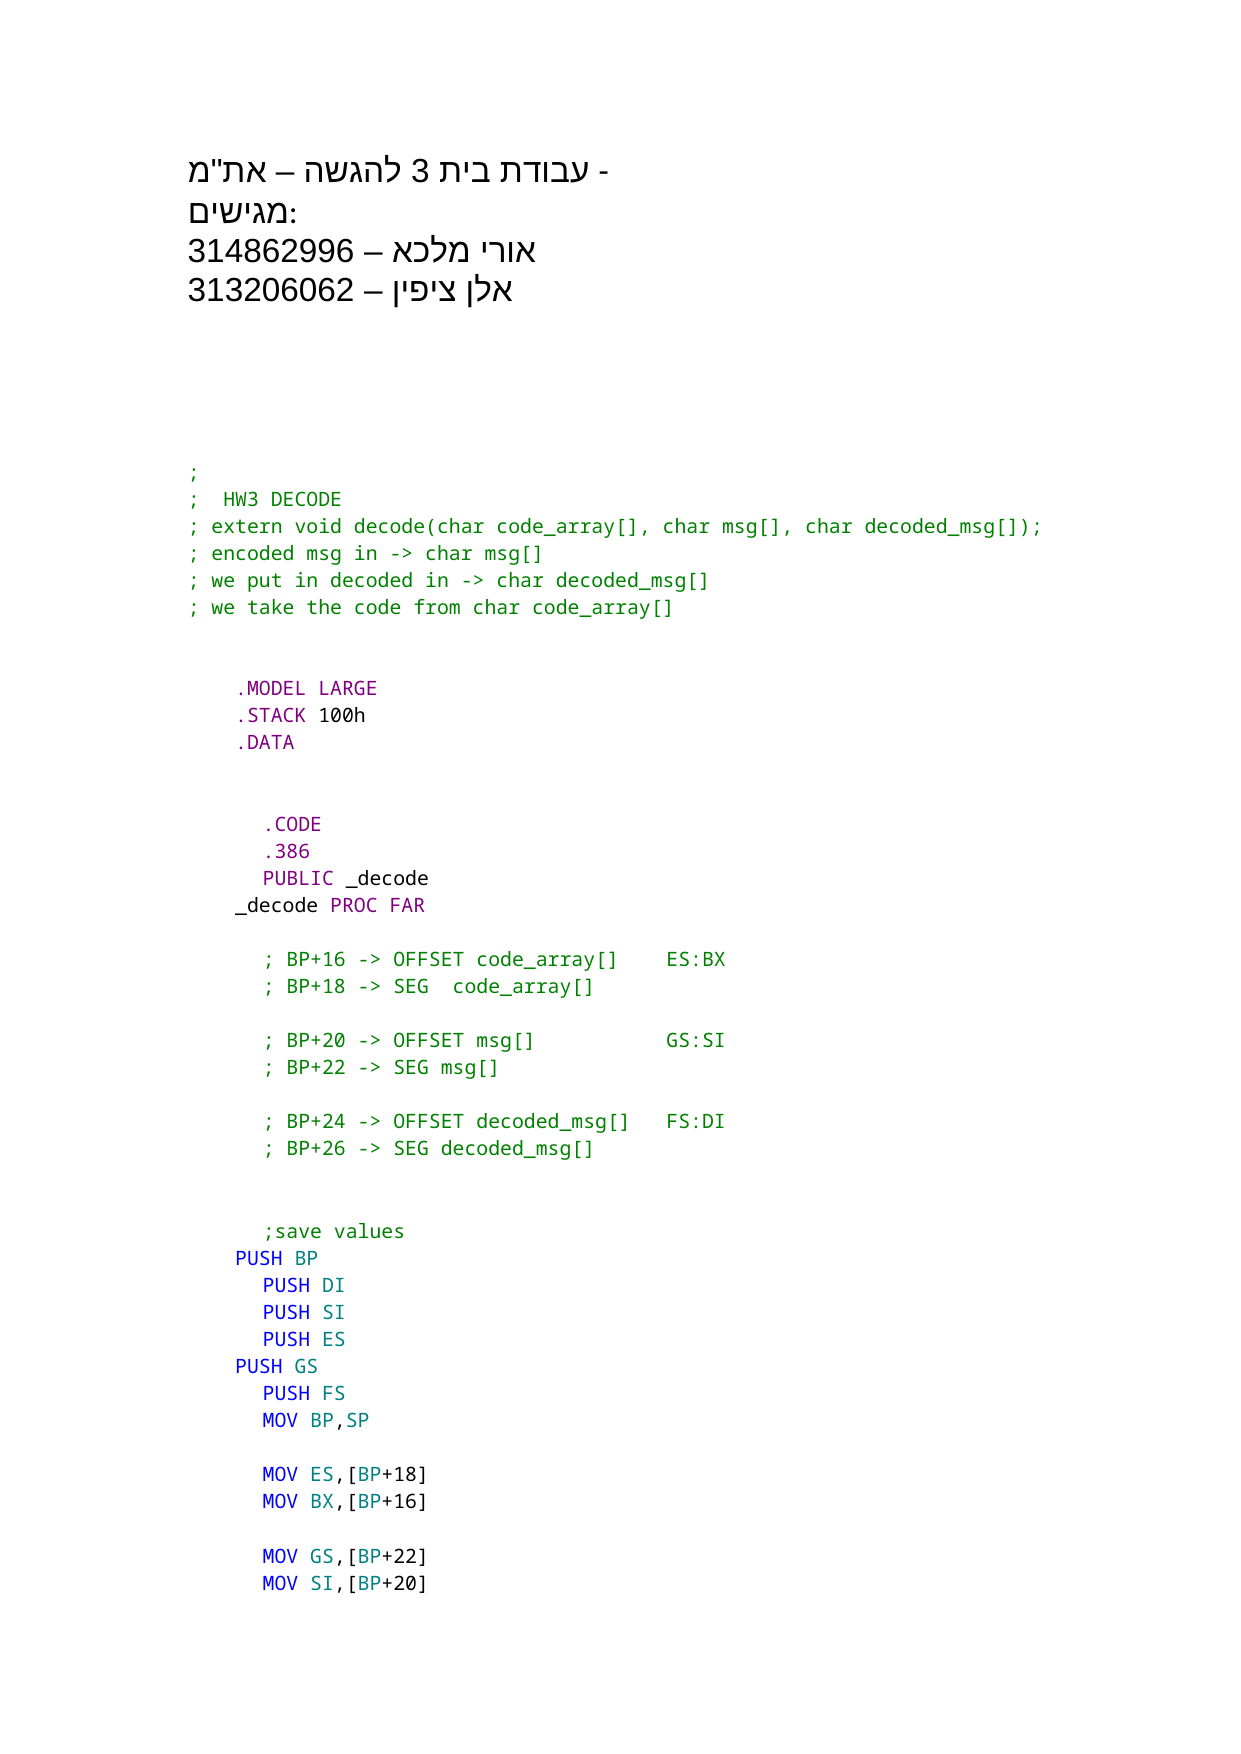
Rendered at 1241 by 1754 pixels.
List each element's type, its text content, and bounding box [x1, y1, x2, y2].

text PUSH ES [187, 1325, 1053, 1352]
text PUBLIC _decode [187, 864, 1053, 891]
text .DATA [187, 728, 1053, 755]
text MOV BP,SP [187, 1406, 1053, 1433]
text ; we put in decoded in -> char decoded_msg[] [187, 566, 1053, 593]
text ; BP+16 -> OFFSET code_array[] ES:BX [187, 945, 1053, 972]
text .386 [187, 837, 1053, 864]
text ; encoded msg in -> char msg[] [187, 539, 1053, 566]
text ; BP+26 -> SEG decoded_msg[] [187, 1134, 1053, 1161]
text MOV SI,[BP+20] [187, 1569, 1053, 1596]
text MOV GS,[BP+22] [187, 1542, 1053, 1569]
text ; extern void decode(char code_array[], char msg[], char decoded_msg[]); [187, 512, 1053, 539]
text ; [187, 458, 1053, 486]
text ; BP+18 -> SEG code_array[] [187, 972, 1053, 999]
text ; BP+20 -> OFFSET msg[] GS:SI [187, 1026, 1053, 1053]
text ;save values [187, 1217, 1053, 1244]
text _decode PROC FAR [187, 891, 1053, 918]
text ; HW3 DECODE [187, 486, 1053, 512]
text .CODE [187, 810, 1053, 837]
text MOV ES,[BP+18] [187, 1460, 1053, 1487]
text PUSH GS [187, 1352, 1053, 1379]
text .STACK 100h [187, 701, 1053, 728]
text PUSH DI [187, 1271, 1053, 1298]
text PUSH BP [187, 1244, 1053, 1271]
text MOV BX,[BP+16] [187, 1487, 1053, 1514]
text .MODEL LARGE [187, 674, 1053, 701]
text ; BP+22 -> SEG msg[] [187, 1053, 1053, 1080]
text ; BP+24 -> OFFSET decoded_msg[] FS:DI [187, 1107, 1053, 1134]
text PUSH FS [187, 1379, 1053, 1406]
text ; we take the code from char code_array[] [187, 593, 1053, 620]
text עבודת בית 3 להגשה – את"מ - מגישים: אורי מלכא – 314862996 אלן ציפין – 313206062 [187, 150, 1053, 458]
text PUSH SI [187, 1298, 1053, 1325]
